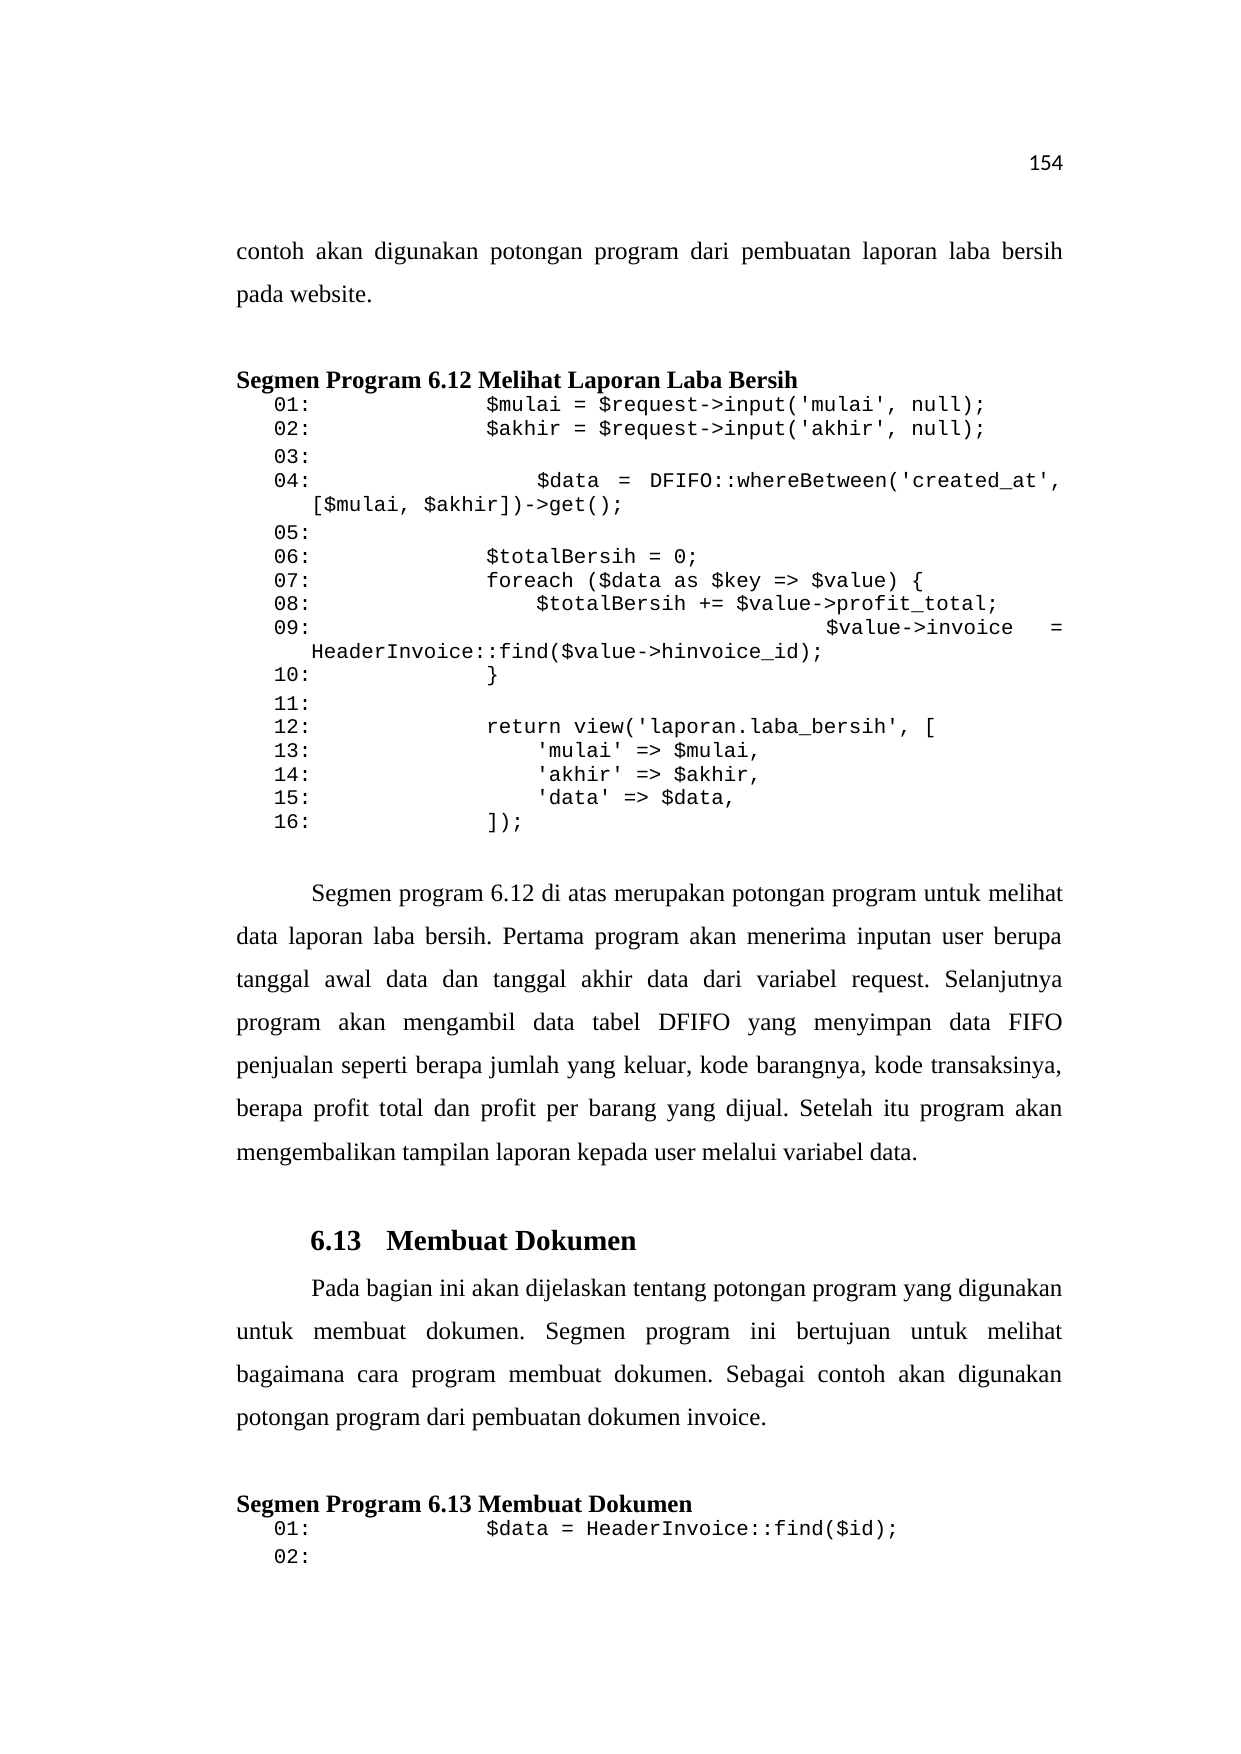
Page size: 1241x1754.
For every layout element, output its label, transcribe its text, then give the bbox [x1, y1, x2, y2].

list $totalBersih = 0; [274, 546, 1063, 570]
list $akhir = $request->input('akhir', null); [274, 418, 1063, 442]
list 'data' => $data, [274, 787, 1063, 811]
list } [274, 664, 1063, 688]
list $value->invoice = HeaderInvoice::find($value->hinvoice_id); [274, 617, 1063, 664]
text Pada bagian ini akan dijelaskan tentang potongan program yang digunakan untuk membuat dokumen. Segmen program ini bertujuan untuk melihat bagaimana cara program membuat dokumen. Sebagai contoh akan digunakan potongan program dari pembuatan dokumen invoice. [236, 1273, 1063, 1431]
list ]); [274, 811, 1063, 835]
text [236, 236, 1063, 308]
text Segmen Program 6.12 Melihat Laporan Laba Bersih [236, 366, 1063, 394]
list foreach ($data as $key => $value) { [274, 570, 1063, 593]
list 'akhir' => $akhir, [274, 764, 1063, 787]
list $totalBersih += $value->profit_total; [274, 593, 1063, 617]
list $data = HeaderInvoice::find($id); [274, 1517, 1063, 1541]
list 'mulai' => $mulai, [274, 740, 1063, 764]
text Segmen Program 6.13 Membuat Dokumen [236, 1489, 1063, 1517]
list $mulai = $request->input('mulai', null); [274, 394, 1063, 418]
text Segmen program 6.12 di atas merupakan potongan program untuk melihat data laporan laba bersih. Pertama program akan menerima inputan user berupa tanggal awal data dan tanggal akhir data dari variabel request. Selanjutnya program akan mengambil data tabel DFIFO yang menyimpan data FIFO penjualan seperti berapa jumlah yang keluar, kode barangnya, kode transaksinya, berapa profit total dan profit per barang yang dijual. Setelah itu program akan mengembalikan tampilan laporan kepada user melalui variabel data. [236, 878, 1063, 1165]
text 6.13 Membuat Dokumen [310, 1223, 1063, 1256]
list return view('laporan.laba_bersih', [ [274, 716, 1063, 740]
list $data = DFIFO::whereBetween('created_at', [$mulai, $akhir])->get(); [274, 470, 1063, 517]
